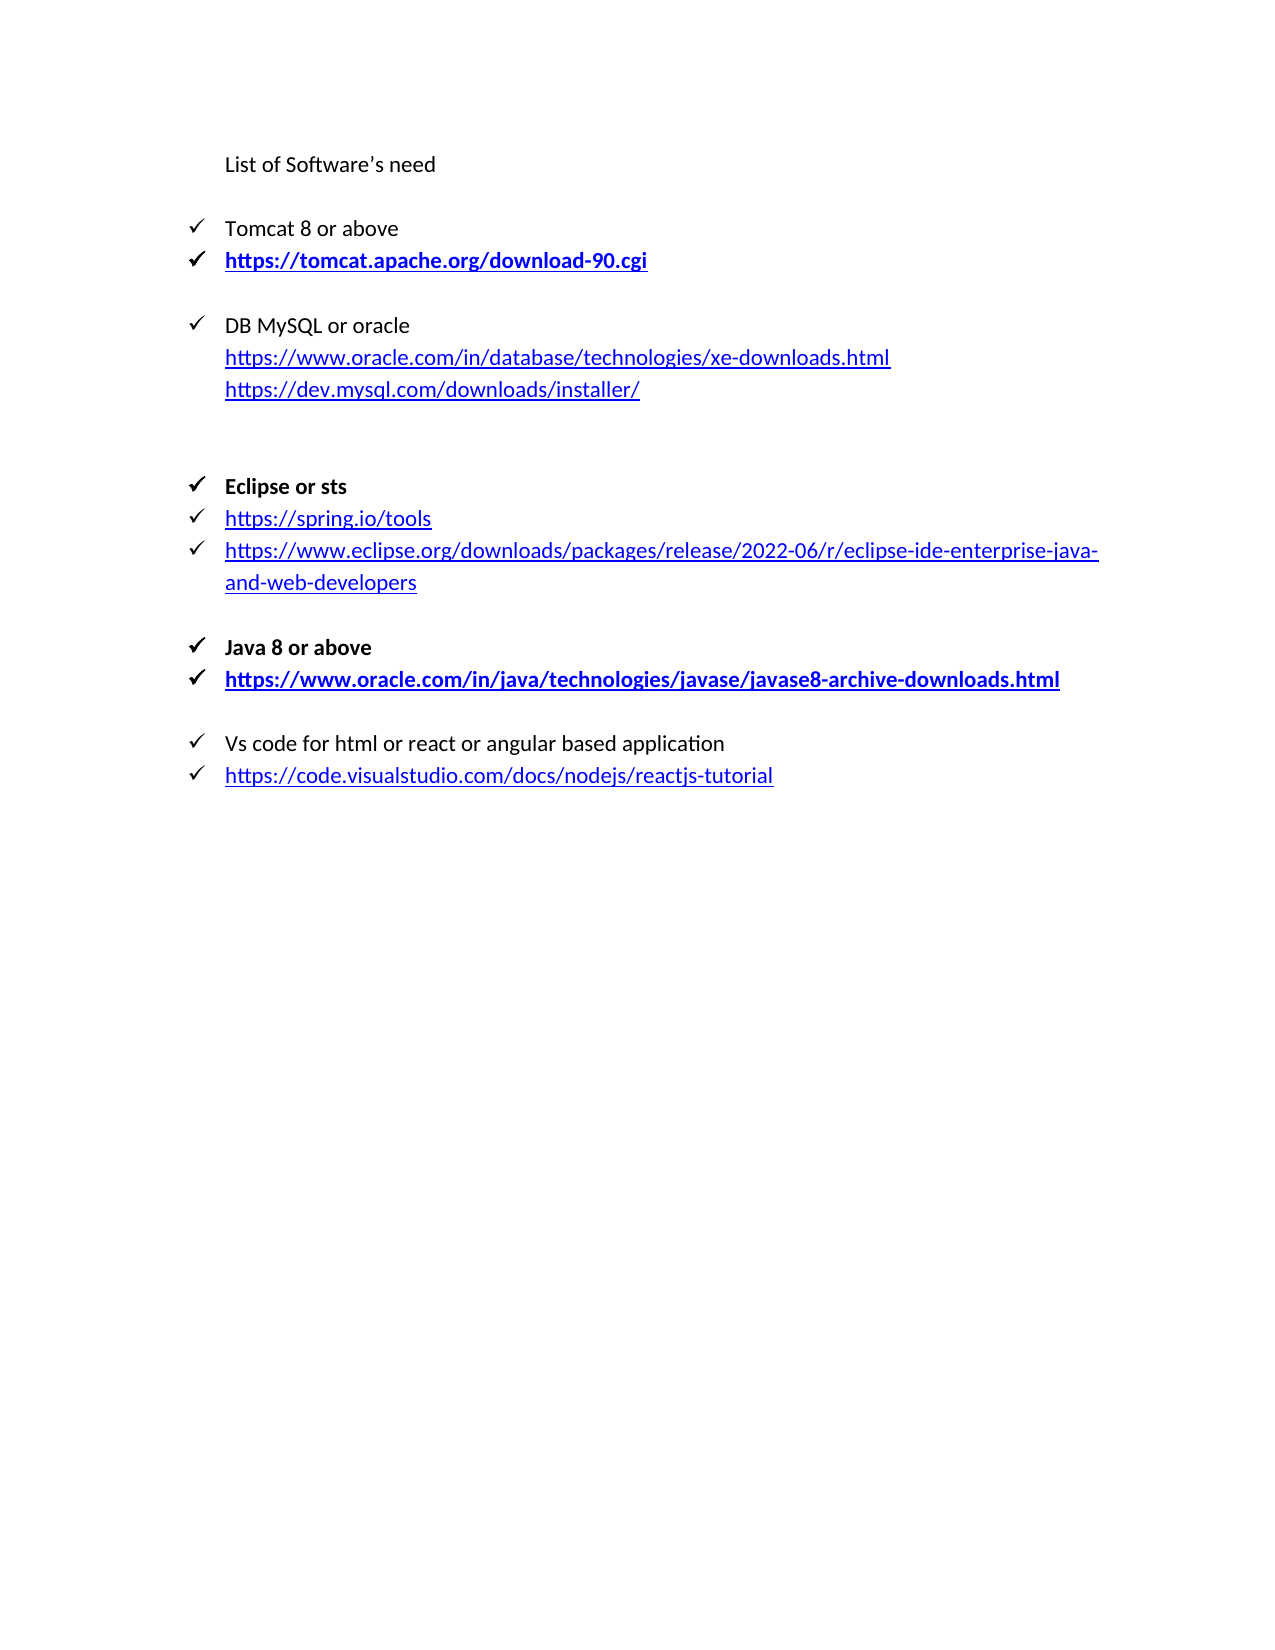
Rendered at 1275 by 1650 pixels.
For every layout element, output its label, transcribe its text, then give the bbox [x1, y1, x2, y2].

list List of Software’s need [225, 150, 1125, 178]
list https://www.oracle.com/in/database/technologies/xe-downloads.html [225, 343, 1125, 371]
list Tomcat 8 or above [187, 214, 1125, 242]
list Eclipse or sts [187, 472, 1125, 500]
list https://code.visualstudio.com/docs/nodejs/reactjs-tutorial [187, 762, 1125, 789]
list DB MySQL or oracle [187, 311, 1125, 339]
list https://spring.io/tools [187, 504, 1125, 532]
list https://www.eclipse.org/downloads/packages/release/2022-06/r/eclipse-ide-enterprise-java-and-web-developers [187, 536, 1125, 596]
list Java 8 or above [187, 633, 1125, 661]
list https://tomcat.apache.org/download-90.cgi [187, 247, 1125, 274]
list https://www.oracle.com/in/java/technologies/javase/javase8-archive-downloads.html [187, 665, 1125, 693]
list https://dev.mysql.com/downloads/installer/ [225, 375, 1125, 403]
list Vs code for html or react or angular based application [187, 729, 1125, 757]
